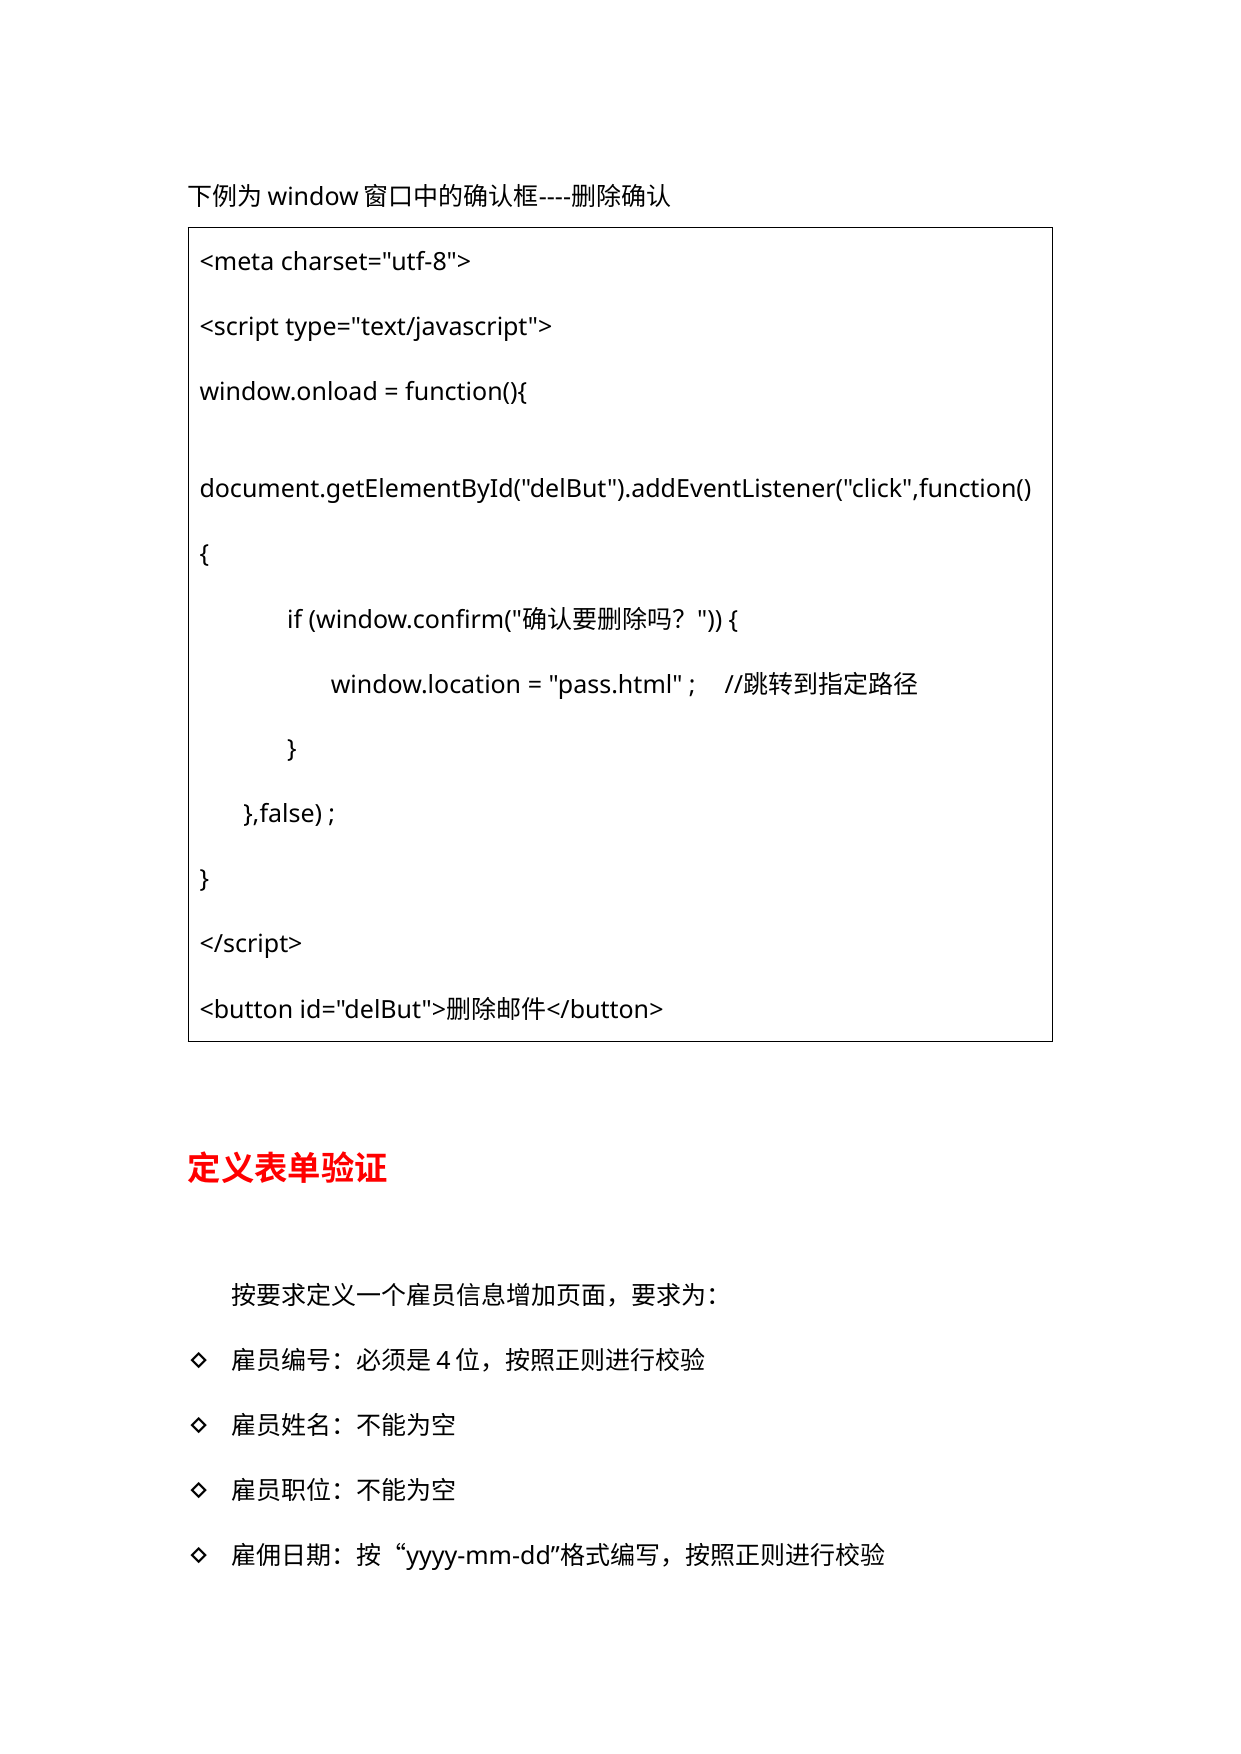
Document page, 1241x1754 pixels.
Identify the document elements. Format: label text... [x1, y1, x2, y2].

table_header <meta charset="utf-8"> <script type="text/javascript"> window.onload = function(){ document.getElementById("delBut").addEventListener("click",function(){ if (window.confirm("确认要删除吗？")) { window.location = "pass.html" ; //跳转到指定路径 } },false) ; } </script> <button id="delBut">删除邮件</button> [189, 228, 1052, 1041]
text 按要求定义一个雇员信息增加页面，要求为： [187, 1261, 1053, 1326]
list 雇员姓名：不能为空 [187, 1391, 1053, 1456]
list 雇员编号：必须是4位，按照正则进行校验 [187, 1326, 1053, 1391]
subtitle 定义表单验证 [187, 1134, 1053, 1199]
text 下例为window窗口中的确认框----删除确认 [187, 162, 1053, 227]
list 雇佣日期：按“yyyy-mm-dd”格式编写，按照正则进行校验 [187, 1521, 1053, 1586]
list 雇员职位：不能为空 [187, 1456, 1053, 1521]
